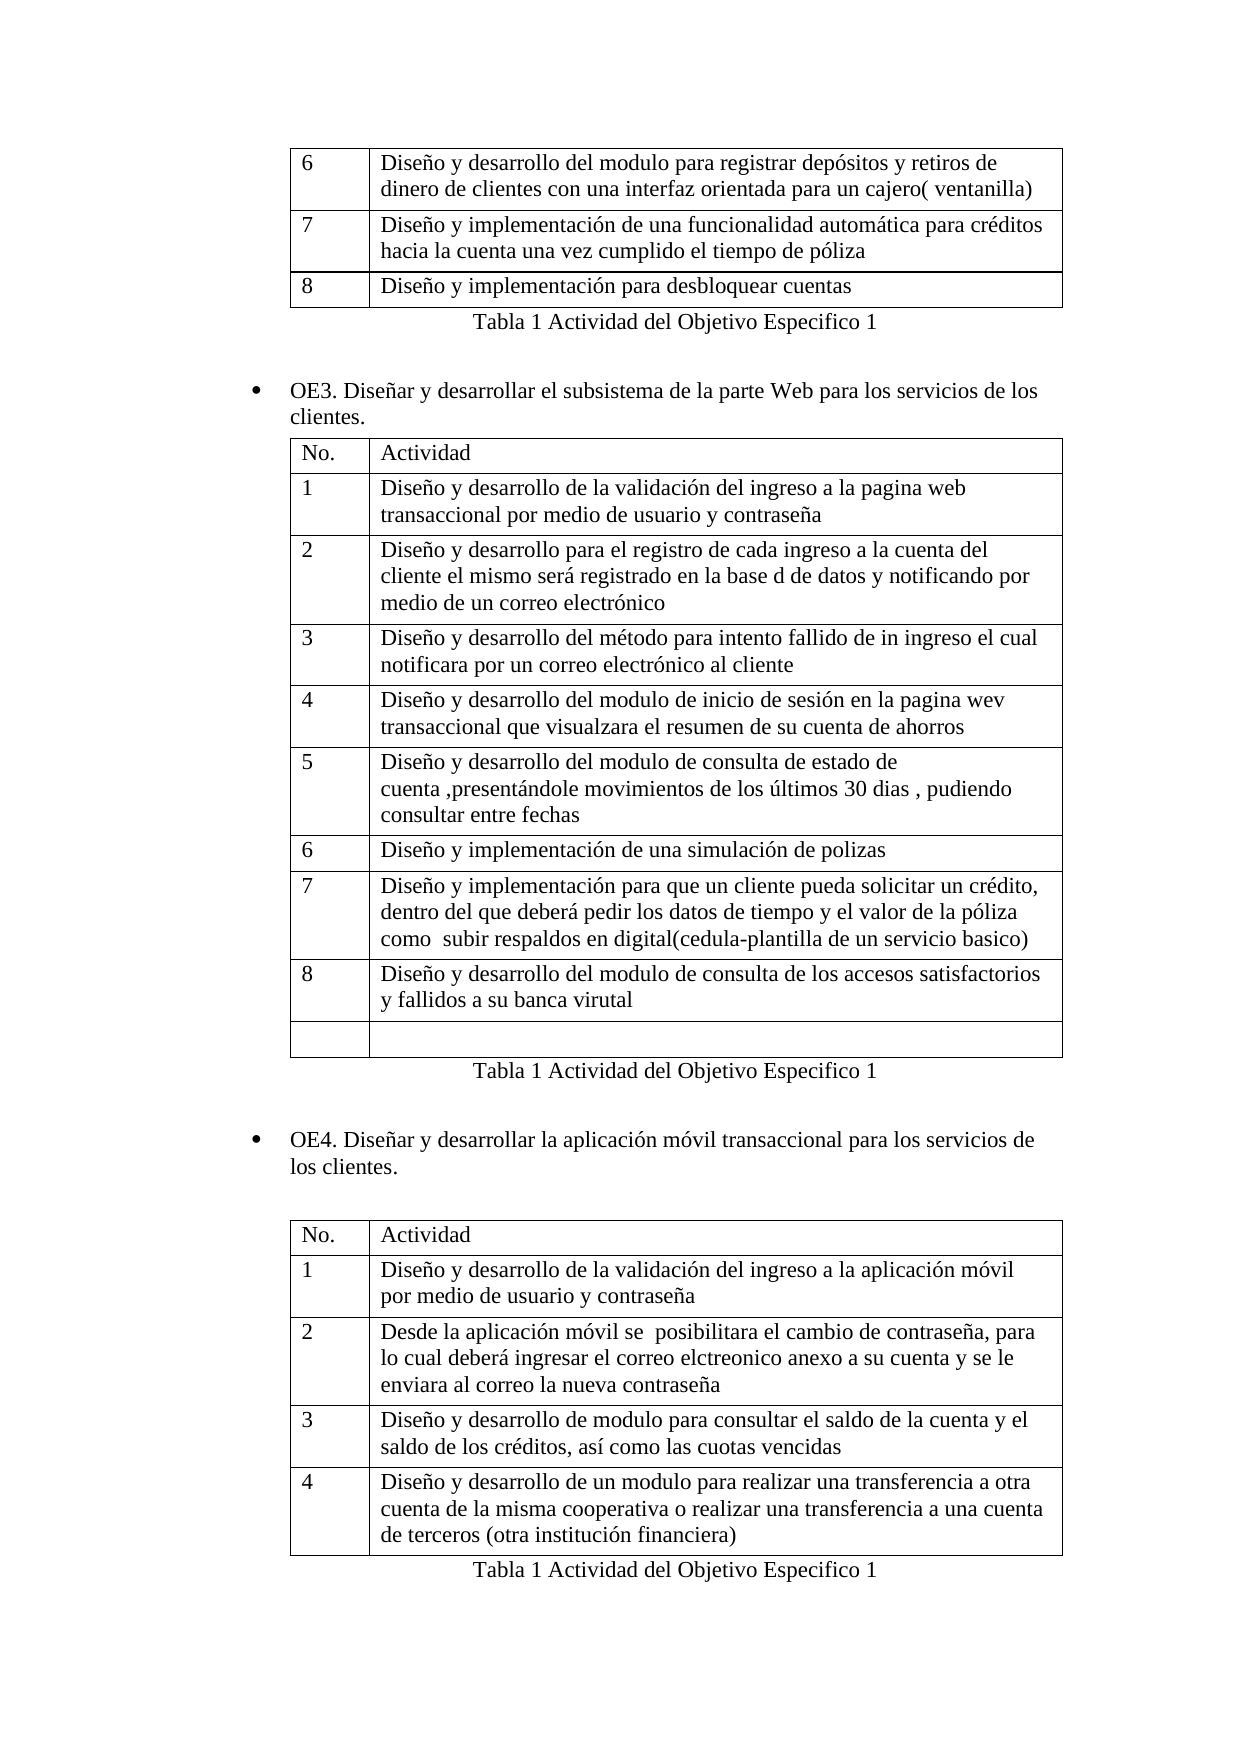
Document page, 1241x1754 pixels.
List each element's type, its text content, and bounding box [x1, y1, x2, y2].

table_cell 7 [291, 211, 369, 271]
text Tabla 1 Actividad del Objetivo Especifico 1 [290, 308, 1063, 334]
table_cell 4 [291, 1468, 369, 1555]
table_header Actividad [370, 1221, 1062, 1255]
table_cell 6 [291, 836, 369, 871]
table_cell Diseño y desarrollo de modulo para consultar el saldo de la cuenta y el saldo de los créditos, así como las cuotas vencidas [370, 1406, 1062, 1467]
table_cell 6 [291, 149, 369, 209]
table_cell 3 [291, 1406, 369, 1467]
text Tabla 1 Actividad del Objetivo Especifico 1 [290, 1058, 1063, 1084]
table_cell Diseño y implementación para que un cliente pueda solicitar un crédito, dentro del que deberá pedir los datos de tiempo y el valor de la póliza como subir respaldos en digital(cedula-plantilla de un servicio basico) [370, 872, 1062, 959]
table_header No. [291, 1221, 369, 1255]
table_cell [291, 1022, 369, 1057]
table_cell Diseño y desarrollo de un modulo para realizar una transferencia a otra cuenta de la misma cooperativa o realizar una transferencia a una cuenta de terceros (otra institución financiera) [370, 1468, 1062, 1555]
table_cell 8 [291, 273, 369, 307]
table_cell 2 [291, 536, 369, 623]
table_cell Diseño y implementación para desbloquear cuentas [370, 273, 1062, 307]
table_header Actividad [370, 439, 1062, 473]
table_cell Diseño y desarrollo del modulo de consulta de estado de cuenta ,presentándole movimientos de los últimos 30 dias , pudiendo consultar entre fechas [370, 748, 1062, 835]
table_cell Diseño y desarrollo del modulo para registrar depósitos y retiros de dinero de clientes con una interfaz orientada para un cajero( ventanilla) [370, 149, 1062, 209]
table_cell Diseño y implementación de una funcionalidad automática para créditos hacia la cuenta una vez cumplido el tiempo de póliza [370, 211, 1062, 271]
table_header No. [291, 439, 369, 473]
table_cell 8 [291, 960, 369, 1021]
table_cell 2 [291, 1318, 369, 1405]
table_cell [370, 1022, 1062, 1057]
table_cell 1 [291, 1256, 369, 1317]
table_cell 5 [291, 748, 369, 835]
table_cell Diseño y desarrollo del modulo de inicio de sesión en la pagina wev transaccional que visualzara el resumen de su cuenta de ahorros [370, 686, 1062, 747]
list OE4. Diseñar y desarrollar la aplicación móvil transaccional para los servicios de los clientes. [252, 1127, 1063, 1179]
table_cell Diseño y desarrollo de la validación del ingreso a la pagina web transaccional por medio de usuario y contraseña [370, 474, 1062, 535]
table_cell 3 [291, 625, 369, 685]
table_cell Desde la aplicación móvil se posibilitara el cambio de contraseña, para lo cual deberá ingresar el correo elctreonico anexo a su cuenta y se le enviara al correo la nueva contraseña [370, 1318, 1062, 1405]
table_cell 4 [291, 686, 369, 747]
table_cell 7 [291, 872, 369, 959]
table_cell Diseño y desarrollo del modulo de consulta de los accesos satisfactorios y fallidos a su banca virutal [370, 960, 1062, 1021]
table_cell Diseño y desarrollo de la validación del ingreso a la aplicación móvil por medio de usuario y contraseña [370, 1256, 1062, 1317]
table_cell Diseño y desarrollo para el registro de cada ingreso a la cuenta del cliente el mismo será registrado en la base d de datos y notificando por medio de un correo electrónico [370, 536, 1062, 623]
table_cell Diseño y desarrollo del método para intento fallido de in ingreso el cual notificara por un correo electrónico al cliente [370, 625, 1062, 685]
table_cell Diseño y implementación de una simulación de polizas [370, 836, 1062, 871]
list OE3. Diseñar y desarrollar el subsistema de la parte Web para los servicios de los clientes. [252, 377, 1063, 430]
text Tabla 1 Actividad del Objetivo Especifico 1 [290, 1556, 1063, 1583]
table_cell 1 [291, 474, 369, 535]
